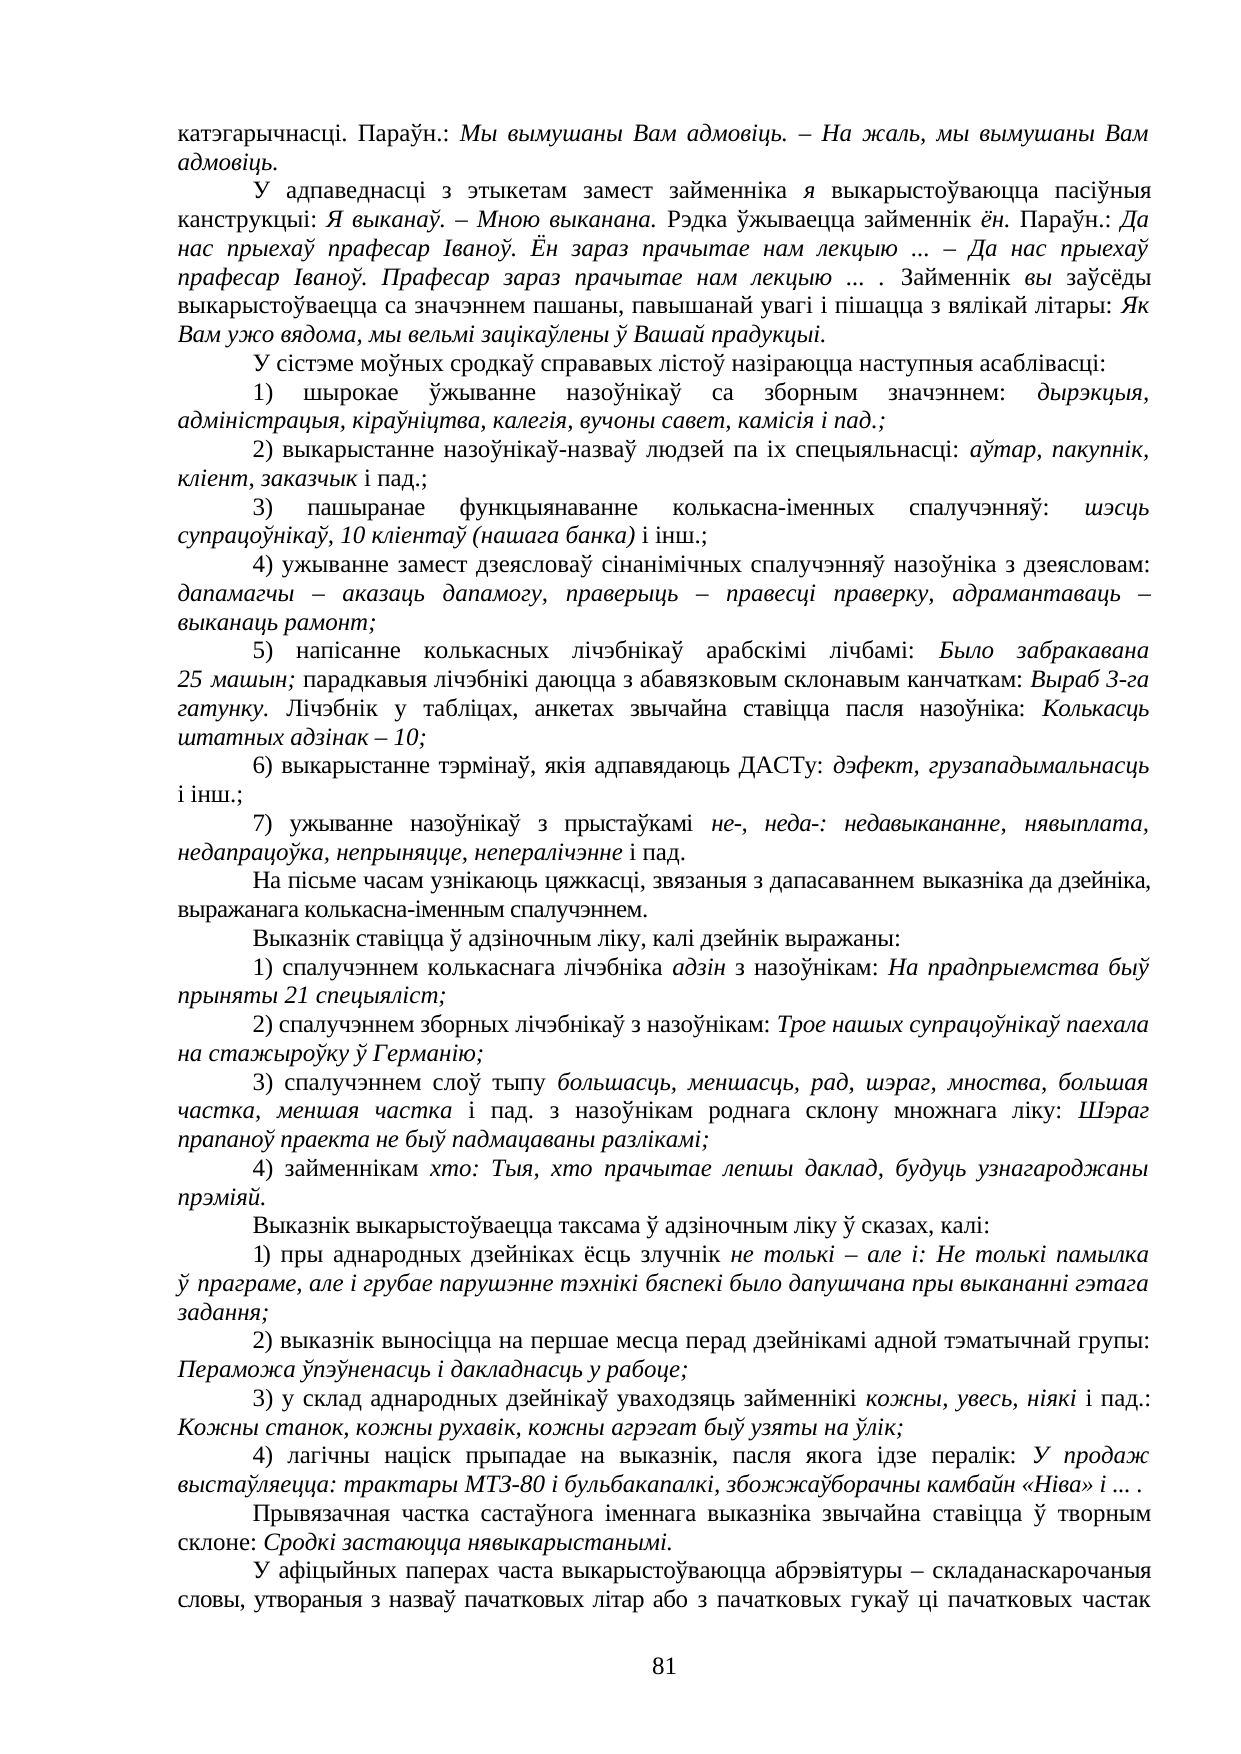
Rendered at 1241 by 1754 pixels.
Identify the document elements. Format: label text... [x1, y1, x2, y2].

text 1) спалучэннем колькаснага лічэбніка адзін з назоўнікам: На прадпрыемства быў прыняты 21 спецыяліст; [177, 952, 1152, 1009]
text 5) напісанне колькасных лічэбнікаў арабскімі лічбамі: Было забракавана 25 машын; парадкавыя лічэбнікі даюцца з абавязковым склонавым канчаткам: Выраб 3-га гатунку. Лічэбнік у табліцах, анкетах звычайна ставіцца пасля назоўніка: Колькасць штатных адзінак – 10; [177, 636, 1152, 751]
text 4) лагічны націск прыпадае на выказнік, пасля якога ідзе пералік: У продаж выстаўляецца: трактары МТЗ-80 і бульбакапалкі, збожжаўборачны камбайн «Ніва» і ... . [177, 1441, 1152, 1498]
text 4) займеннікам хто: Тыя, хто прачытае лепшы даклад, будуць узнагароджаны прэміяй. [177, 1153, 1152, 1211]
text 4) ужыванне замест дзеясловаў сінанімічных спалучэнняў назоўніка з дзеясловам: дапамагчы – аказаць дапамогу, праверыць – правесці праверку, адрамантаваць – выканаць рамонт; [177, 549, 1152, 636]
text У сістэме моўных сродкаў справавых лістоў назіраюцца наступныя асаблівасці: [177, 348, 1152, 377]
text 7) ужыванне назоўнікаў з прыстаўкамі не-, неда-: недавыкананне, нявыплата, недапрацоўка, непрыняцце, непералічэнне і пад. [177, 808, 1152, 866]
text Выказнік выкарыстоўваецца таксама ў адзіночным ліку ў сказах, калі: [177, 1211, 1152, 1239]
text 3) пашыранае функцыянаванне колькасна-іменных спалучэнняў: шэсць супрацоўнікаў, 10 кліентаў (нашага банка) і інш.; [177, 492, 1152, 549]
text 2) выкарыстанне назоўнікаў-назваў людзей па іх спецыяльнасці: аўтар, пакупнік, кліент, заказчык і пад.; [177, 434, 1152, 492]
text 2) спалучэннем зборных лічэбнікаў з назоўнікам: Трое нашых супрацоўнікаў паехала на стажыроўку ў Германію; [177, 1009, 1152, 1067]
text 3) у склад аднародных дзейнікаў уваходзяць займеннікі кожны, увесь, ніякі і пад.: Кожны станок, кожны рухавік, кожны агрэгат быў узяты на ўлік; [177, 1383, 1152, 1441]
text 1) шырокае ўжыванне назоўнікаў са зборным значэннем: дырэкцыя, адміністрацыя, кіраўніцтва, калегія, вучоны савет, камісія і пад.; [177, 377, 1152, 434]
text Выказнік ставіцца ў адзіночным ліку, калі дзейнік выражаны: [177, 923, 1152, 952]
text Прывязачная частка састаўнога іменнага выказніка звычайна ставіцца ў творным склоне: Сродкі застаюцца нявыкарыстанымі. [177, 1498, 1152, 1556]
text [177, 1556, 1152, 1613]
text 2) выказнік выносіцца на першае месца перад дзейнікамі адной тэматычнай групы: Пераможа ўпэўненасць і дакладнасць у рабоце; [177, 1326, 1152, 1383]
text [177, 118, 1152, 176]
text 3) спалучэннем слоў тыпу большасць, меншасць, рад, шэраг, мноства, большая частка, меншая частка і пад. з назоўнікам роднага склону множнага ліку: Шэраг прапаноў праекта не быў падмацаваны разлікамі; [177, 1067, 1152, 1153]
text 6) выкарыстанне тэрмінаў, якія адпавядаюць ДАСТу: дэфект, грузападымальнасць і інш.; [177, 751, 1152, 808]
text У адпаведнасці з этыкетам замест займенніка я выкарыстоўваюцца пасіўныя канструкцыі: Я выканаў. – Мною выканана. Рэдка ўжываецца займеннік ён. Параўн.: Да нас прыехаў прафесар Іваноў. Ён зараз прачытае нам лекцыю ... – Да нас прыехаў прафесар Іваноў. Прафесар зараз прачытае нам лекцыю ... . Займеннік вы заўсёды выкарыстоўваецца са значэннем пашаны, павышанай увагі і пішацца з вялікай літары: Як Вам ужо вядома, мы вельмі зацікаўлены ў Вашай прадукцыі. [177, 176, 1152, 348]
text 1) пры аднародных дзейніках ёсць злучнік не толькі – але і: Не толькі памылка ў праграме, але і грубае парушэнне тэхнікі бяспекі было дапушчана пры выкананні гэтага задання; [177, 1239, 1152, 1326]
text На пісьме часам узнікаюць цяжкасці, звязаныя з дапасаваннем выказніка да дзейніка, выражанага колькасна-іменным спалучэннем. [177, 866, 1152, 923]
